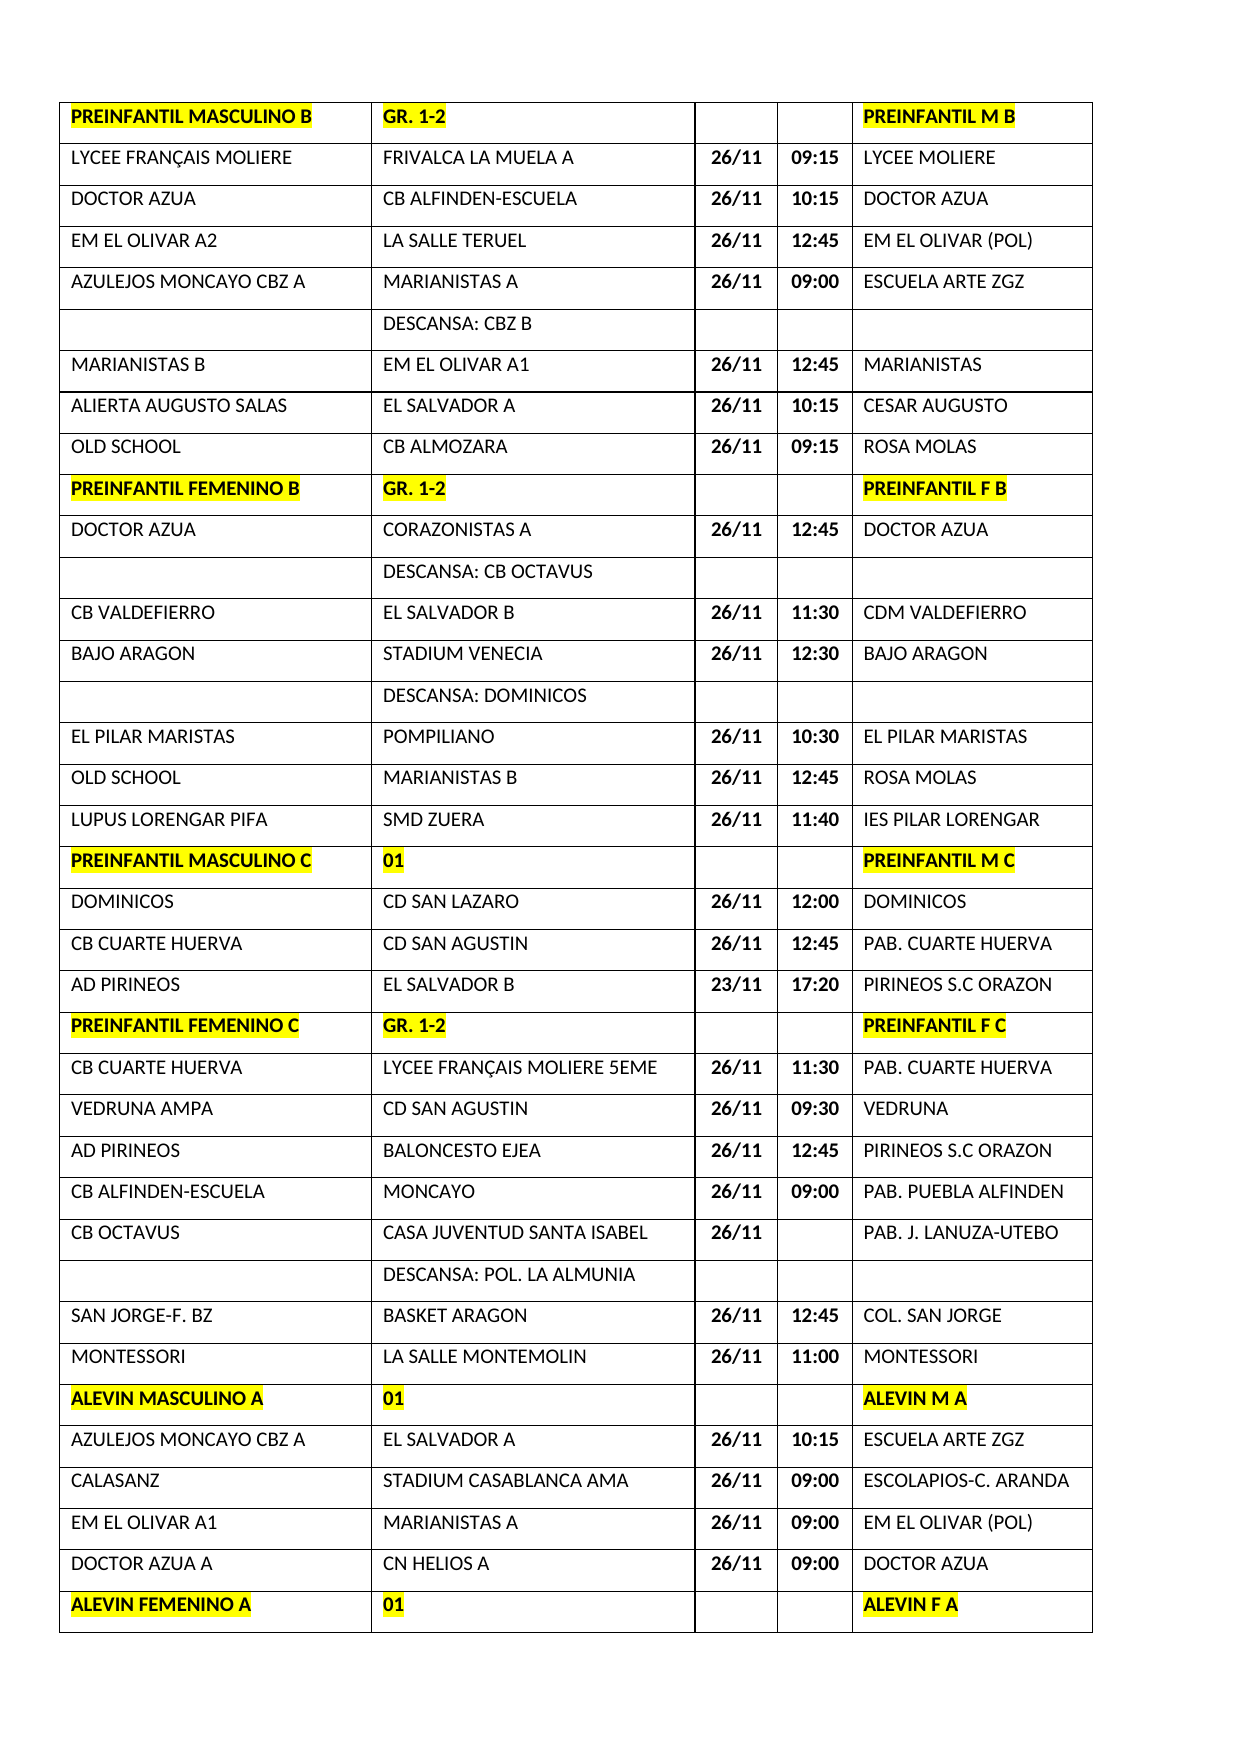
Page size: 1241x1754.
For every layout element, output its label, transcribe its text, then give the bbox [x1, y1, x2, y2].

table_cell EL PILAR MARISTAS [853, 723, 1092, 763]
table_cell 12:45 [778, 516, 852, 557]
table_cell [853, 310, 1092, 350]
table_cell [696, 1592, 777, 1632]
table_cell 17:20 [778, 971, 852, 1012]
table_cell OLD SCHOOL [60, 765, 371, 805]
table_cell 26/11 [696, 1550, 777, 1591]
table_cell GR. 1-2 [372, 103, 694, 143]
table_cell DESCANSA: DOMINICOS [372, 682, 694, 722]
table_cell BAJO ARAGON [60, 641, 371, 681]
table_cell CORAZONISTAS A [372, 516, 694, 557]
table_cell 26/11 [696, 227, 777, 267]
table_cell EM EL OLIVAR (POL) [853, 1509, 1092, 1549]
table_cell ROSA MOLAS [853, 434, 1092, 474]
table_cell 26/11 [696, 641, 777, 681]
table_cell [696, 558, 777, 598]
table_cell 09:15 [778, 144, 852, 184]
table_cell PREINFANTIL M C [853, 847, 1092, 888]
table_cell PREINFANTIL FEMENINO B [60, 475, 371, 515]
table_cell [60, 310, 371, 350]
table_cell ESCUELA ARTE ZGZ [853, 268, 1092, 309]
table_cell 26/11 [696, 186, 777, 226]
table_cell AZULEJOS MONCAYO CBZ A [60, 1426, 371, 1467]
table_cell 01 [372, 847, 694, 888]
table_cell MONTESSORI [853, 1344, 1092, 1384]
table_cell AD PIRINEOS [60, 1137, 371, 1177]
table_cell CD SAN AGUSTIN [372, 930, 694, 970]
table_cell [60, 682, 371, 722]
table_cell ESCOLAPIOS-C. ARANDA [853, 1468, 1092, 1508]
table_cell SMD ZUERA [372, 806, 694, 846]
table_cell MONCAYO [372, 1178, 694, 1218]
table_cell LUPUS LORENGAR PIFA [60, 806, 371, 846]
table_cell BASKET ARAGON [372, 1302, 694, 1342]
table_cell 26/11 [696, 268, 777, 309]
table_cell EM EL OLIVAR A1 [60, 1509, 371, 1549]
table_cell [696, 310, 777, 350]
table_cell [696, 1013, 777, 1053]
table_cell 01 [372, 1385, 694, 1425]
table_cell LA SALLE TERUEL [372, 227, 694, 267]
table_cell ALEVIN MASCULINO A [60, 1385, 371, 1425]
table_cell PAB. J. LANUZA-UTEBO [853, 1220, 1092, 1260]
table_cell [778, 847, 852, 888]
table_cell 10:30 [778, 723, 852, 763]
table_cell CALASANZ [60, 1468, 371, 1508]
table_cell 26/11 [696, 516, 777, 557]
table_cell DOCTOR AZUA [853, 1550, 1092, 1591]
table_cell BAJO ARAGON [853, 641, 1092, 681]
table_cell [696, 847, 777, 888]
table_cell 12:45 [778, 1302, 852, 1342]
table_cell OLD SCHOOL [60, 434, 371, 474]
table_cell IES PILAR LORENGAR [853, 806, 1092, 846]
table_cell DOCTOR AZUA A [60, 1550, 371, 1591]
table_cell ALIERTA AUGUSTO SALAS [60, 393, 371, 433]
table_cell 26/11 [696, 144, 777, 184]
table_cell PAB. PUEBLA ALFINDEN [853, 1178, 1092, 1218]
table_cell [778, 682, 852, 722]
table_cell [778, 475, 852, 515]
table_cell 09:00 [778, 1468, 852, 1508]
table_cell 12:45 [778, 930, 852, 970]
table_cell [778, 1261, 852, 1301]
table_cell 26/11 [696, 930, 777, 970]
table_cell DOMINICOS [60, 889, 371, 929]
table_cell 09:00 [778, 1178, 852, 1218]
table_cell PREINFANTIL F B [853, 475, 1092, 515]
table_cell BALONCESTO EJEA [372, 1137, 694, 1177]
table_cell DOCTOR AZUA [60, 516, 371, 557]
table_cell EL SALVADOR B [372, 971, 694, 1012]
table_cell ALEVIN M A [853, 1385, 1092, 1425]
table_cell DESCANSA: CB OCTAVUS [372, 558, 694, 598]
table_cell ALEVIN F A [853, 1592, 1092, 1632]
table_cell [778, 103, 852, 143]
table_cell MARIANISTAS A [372, 1509, 694, 1549]
table_cell PREINFANTIL FEMENINO C [60, 1013, 371, 1053]
table_cell VEDRUNA AMPA [60, 1095, 371, 1136]
table_cell 26/11 [696, 351, 777, 391]
table_cell ROSA MOLAS [853, 765, 1092, 805]
table_cell GR. 1-2 [372, 475, 694, 515]
table_cell [696, 103, 777, 143]
table_cell 26/11 [696, 1220, 777, 1260]
table_cell PREINFANTIL MASCULINO C [60, 847, 371, 888]
table_cell [696, 682, 777, 722]
table_cell ALEVIN FEMENINO A [60, 1592, 371, 1632]
table_cell PREINFANTIL M B [853, 103, 1092, 143]
table_cell PREINFANTIL MASCULINO B [60, 103, 371, 143]
table_cell LYCEE MOLIERE [853, 144, 1092, 184]
table_cell CB CUARTE HUERVA [60, 1054, 371, 1094]
table_cell [778, 558, 852, 598]
table_cell EL PILAR MARISTAS [60, 723, 371, 763]
table_cell 26/11 [696, 723, 777, 763]
table_cell 26/11 [696, 765, 777, 805]
table_cell [60, 1261, 371, 1301]
table_cell 26/11 [696, 1054, 777, 1094]
table_cell DOMINICOS [853, 889, 1092, 929]
table_cell EL SALVADOR A [372, 1426, 694, 1467]
table_cell PAB. CUARTE HUERVA [853, 930, 1092, 970]
table_cell DESCANSA: POL. LA ALMUNIA [372, 1261, 694, 1301]
table_cell 11:30 [778, 599, 852, 639]
table_cell [778, 1013, 852, 1053]
table_cell 26/11 [696, 599, 777, 639]
table_cell PREINFANTIL F C [853, 1013, 1092, 1053]
table_cell STADIUM CASABLANCA AMA [372, 1468, 694, 1508]
table_cell [696, 1261, 777, 1301]
table_cell [696, 475, 777, 515]
table_cell PIRINEOS S.C ORAZON [853, 1137, 1092, 1177]
table_cell 12:45 [778, 765, 852, 805]
table_cell GR. 1-2 [372, 1013, 694, 1053]
table_cell 26/11 [696, 1344, 777, 1384]
table_cell DESCANSA: CBZ B [372, 310, 694, 350]
table_cell ESCUELA ARTE ZGZ [853, 1426, 1092, 1467]
table_cell CASA JUVENTUD SANTA ISABEL [372, 1220, 694, 1260]
table_cell CB OCTAVUS [60, 1220, 371, 1260]
table_cell 12:30 [778, 641, 852, 681]
table_cell 01 [372, 1592, 694, 1632]
table_cell CD SAN AGUSTIN [372, 1095, 694, 1136]
table_cell 26/11 [696, 1509, 777, 1549]
table_cell MONTESSORI [60, 1344, 371, 1384]
table_cell 26/11 [696, 1426, 777, 1467]
table_cell 11:30 [778, 1054, 852, 1094]
table_cell 26/11 [696, 434, 777, 474]
table_cell PAB. CUARTE HUERVA [853, 1054, 1092, 1094]
table_cell AD PIRINEOS [60, 971, 371, 1012]
table_cell 11:40 [778, 806, 852, 846]
table_cell CB ALFINDEN-ESCUELA [60, 1178, 371, 1218]
table_cell LYCEE FRANÇAIS MOLIERE 5EME [372, 1054, 694, 1094]
table_cell 09:00 [778, 1509, 852, 1549]
table_cell 09:15 [778, 434, 852, 474]
table_cell [853, 1261, 1092, 1301]
table_cell 26/11 [696, 1178, 777, 1218]
table_cell CB VALDEFIERRO [60, 599, 371, 639]
table_cell 12:45 [778, 227, 852, 267]
table_cell CN HELIOS A [372, 1550, 694, 1591]
table_cell 10:15 [778, 393, 852, 433]
table_cell 11:00 [778, 1344, 852, 1384]
table_cell 12:00 [778, 889, 852, 929]
table_cell EL SALVADOR A [372, 393, 694, 433]
table_cell 26/11 [696, 806, 777, 846]
table_cell STADIUM VENECIA [372, 641, 694, 681]
table_cell DOCTOR AZUA [60, 186, 371, 226]
table_cell [60, 558, 371, 598]
table_cell LA SALLE MONTEMOLIN [372, 1344, 694, 1384]
table_cell VEDRUNA [853, 1095, 1092, 1136]
table_cell [853, 558, 1092, 598]
table_cell POMPILIANO [372, 723, 694, 763]
table_cell 12:45 [778, 351, 852, 391]
table_cell MARIANISTAS [853, 351, 1092, 391]
table_cell 10:15 [778, 186, 852, 226]
table_cell CDM VALDEFIERRO [853, 599, 1092, 639]
table_cell 10:15 [778, 1426, 852, 1467]
table_cell MARIANISTAS B [60, 351, 371, 391]
table_cell [778, 1385, 852, 1425]
table_cell CD SAN LAZARO [372, 889, 694, 929]
table_cell 26/11 [696, 1302, 777, 1342]
table_cell CB CUARTE HUERVA [60, 930, 371, 970]
table_cell 09:30 [778, 1095, 852, 1136]
table_cell [853, 682, 1092, 722]
table_cell [778, 1220, 852, 1260]
table_cell DOCTOR AZUA [853, 516, 1092, 557]
table_cell 09:00 [778, 268, 852, 309]
table_cell MARIANISTAS A [372, 268, 694, 309]
table_cell CESAR AUGUSTO [853, 393, 1092, 433]
table_cell LYCEE FRANÇAIS MOLIERE [60, 144, 371, 184]
table_cell FRIVALCA LA MUELA A [372, 144, 694, 184]
table_cell SAN JORGE-F. BZ [60, 1302, 371, 1342]
table_cell 09:00 [778, 1550, 852, 1591]
table_cell 26/11 [696, 1095, 777, 1136]
table_cell AZULEJOS MONCAYO CBZ A [60, 268, 371, 309]
table_cell EM EL OLIVAR A2 [60, 227, 371, 267]
table_cell EM EL OLIVAR A1 [372, 351, 694, 391]
table_cell 23/11 [696, 971, 777, 1012]
table_cell [696, 1385, 777, 1425]
table_cell 26/11 [696, 1468, 777, 1508]
table_cell [778, 310, 852, 350]
table_cell PIRINEOS S.C ORAZON [853, 971, 1092, 1012]
table_cell 26/11 [696, 889, 777, 929]
table_cell EM EL OLIVAR (POL) [853, 227, 1092, 267]
table_cell 12:45 [778, 1137, 852, 1177]
table_cell CB ALMOZARA [372, 434, 694, 474]
table_cell CB ALFINDEN-ESCUELA [372, 186, 694, 226]
table_cell MARIANISTAS B [372, 765, 694, 805]
table_cell DOCTOR AZUA [853, 186, 1092, 226]
table_cell COL. SAN JORGE [853, 1302, 1092, 1342]
table_cell 26/11 [696, 1137, 777, 1177]
table_cell [778, 1592, 852, 1632]
table_cell 26/11 [696, 393, 777, 433]
table_cell EL SALVADOR B [372, 599, 694, 639]
